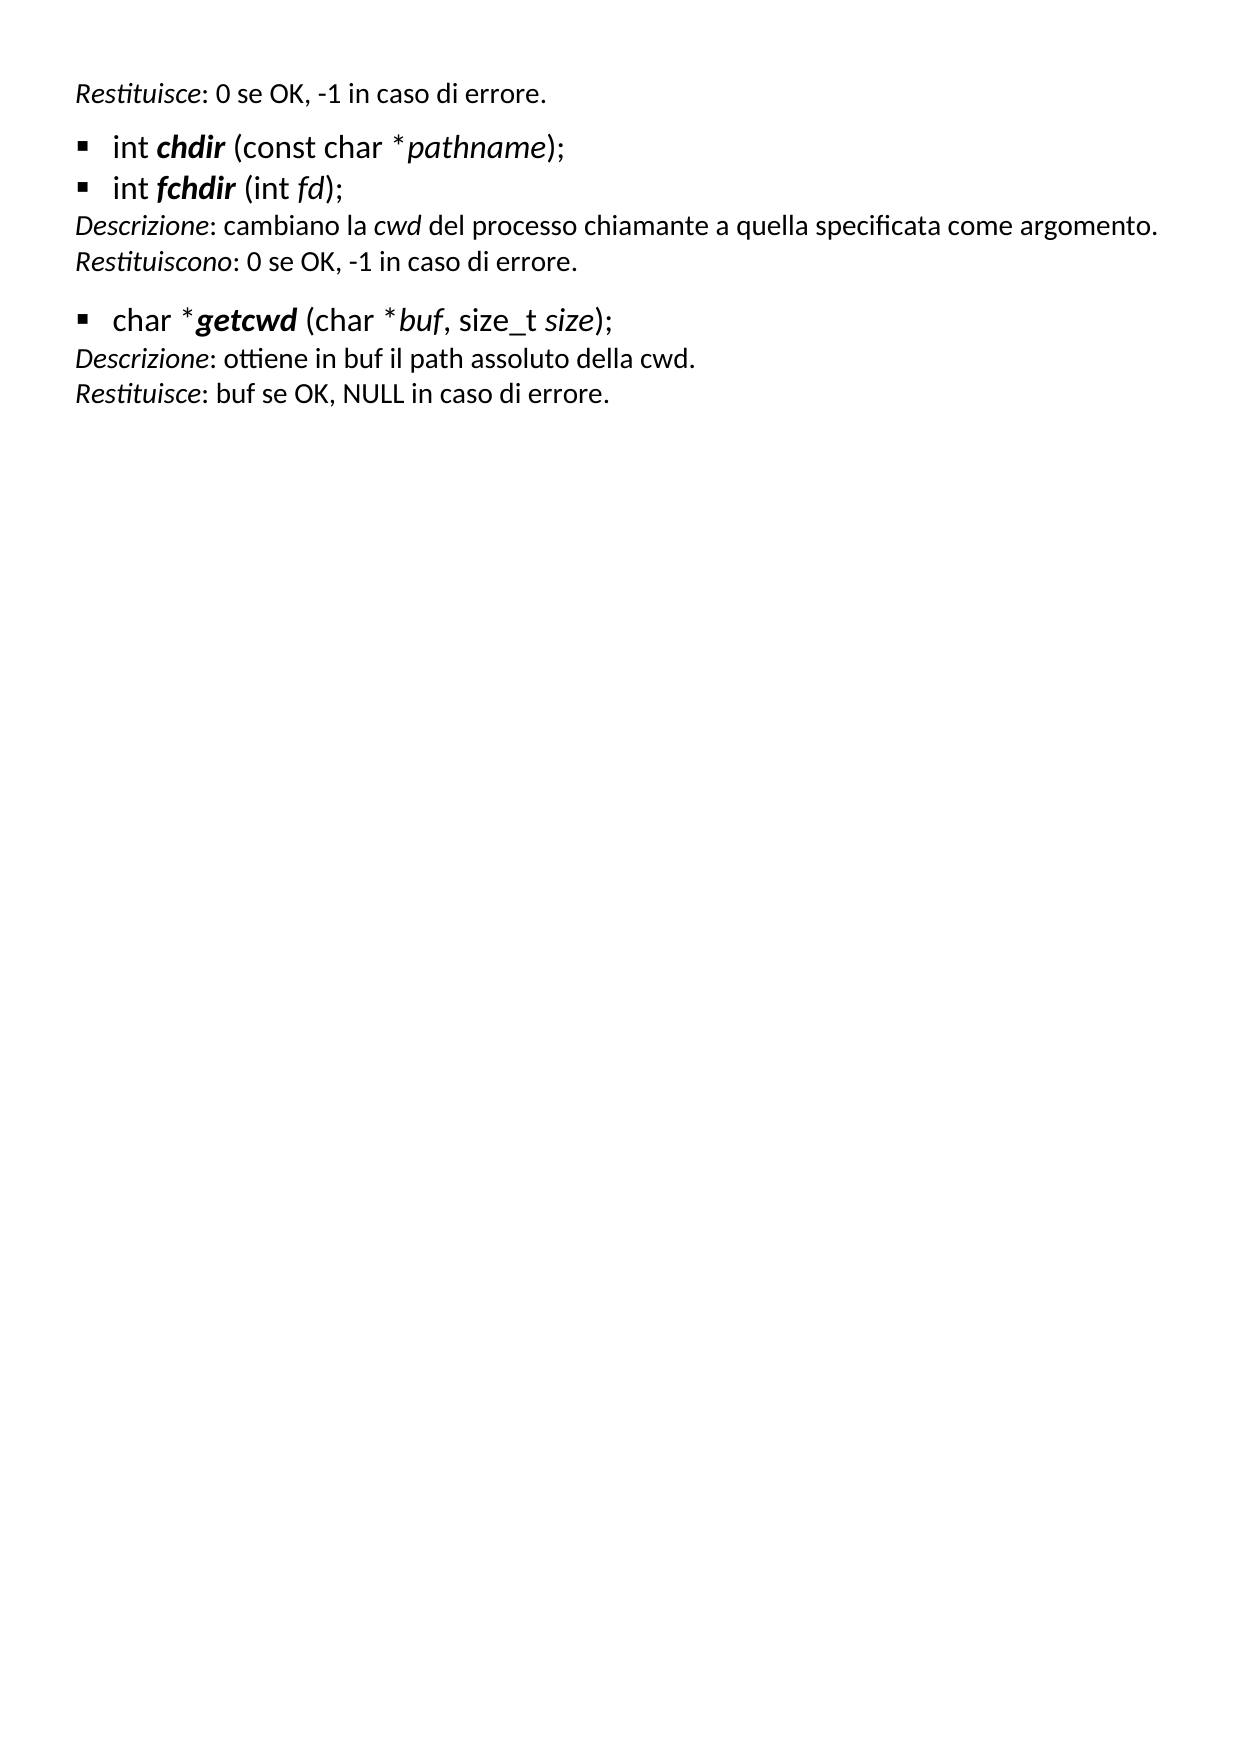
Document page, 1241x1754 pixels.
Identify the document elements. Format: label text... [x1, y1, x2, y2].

text Restituiscono: 0 se OK, -1 in caso di errore. [75, 243, 1165, 279]
text Restituisce: 0 se OK, -1 in caso di errore. [75, 75, 1165, 111]
list char *getcwd (char *buf, size_t size); [75, 299, 1165, 340]
text Descrizione: cambiano la cwd del processo chiamante a quella specificata come argomento. [75, 207, 1165, 243]
list int chdir (const char *pathname); [75, 126, 1165, 167]
list int fchdir (int fd); [75, 167, 1165, 207]
text Descrizione: ottiene in buf il path assoluto della cwd. [75, 340, 1165, 375]
text Restituisce: buf se OK, NULL in caso di errore. [75, 375, 1165, 411]
